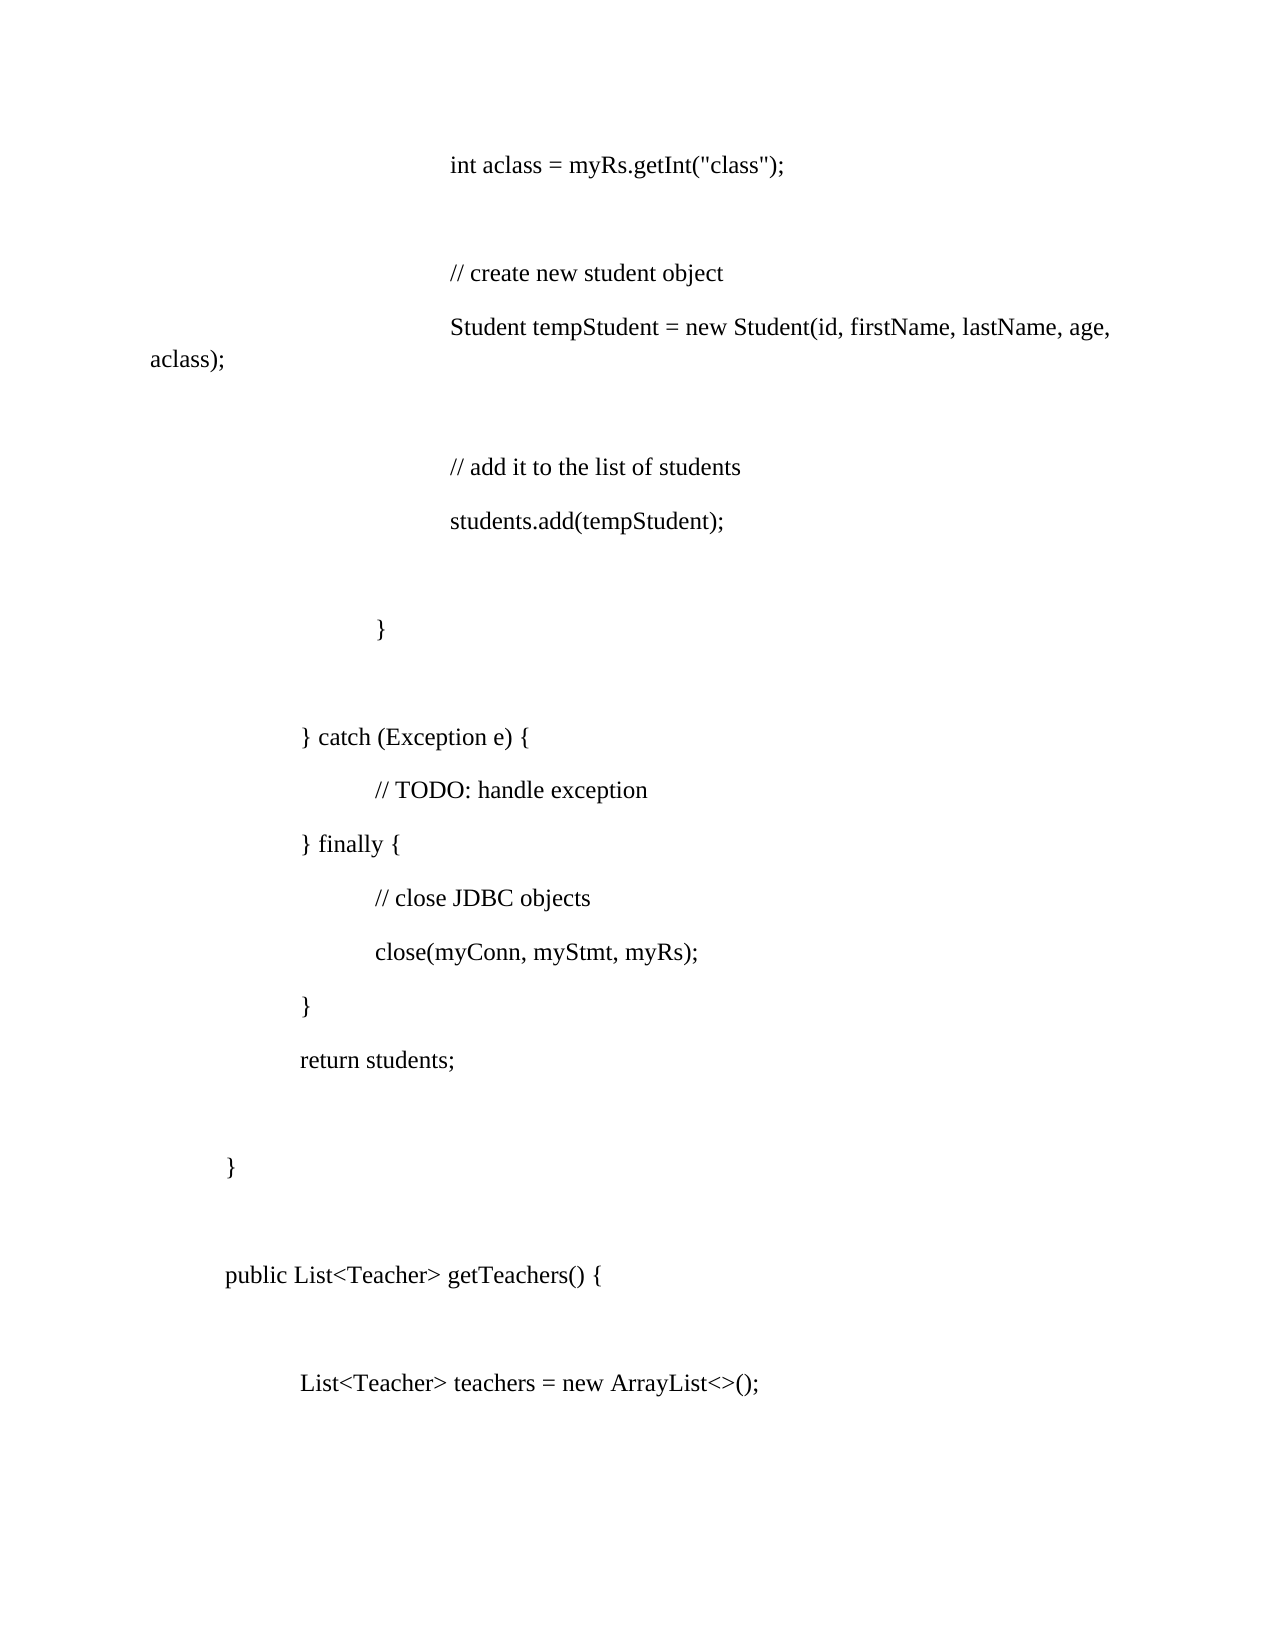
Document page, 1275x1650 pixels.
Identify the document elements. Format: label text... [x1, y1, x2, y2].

text } catch (Exception e) { [150, 722, 1125, 750]
text } [150, 991, 1125, 1019]
text // close JDBC objects [150, 883, 1125, 912]
text return students; [150, 1045, 1125, 1073]
text } [150, 614, 1125, 643]
text close(myConn, myStmt, myRs); [150, 937, 1125, 966]
text // add it to the list of students [150, 452, 1125, 481]
text List<Teacher> teachers = new ArrayList<>(); [150, 1368, 1125, 1397]
text // TODO: handle exception [150, 775, 1125, 804]
text public List<Teacher> getTeachers() { [150, 1260, 1125, 1289]
text Student tempStudent = new Student(id, firstName, lastName, age, aclass); [150, 312, 1125, 373]
text // create new student object [150, 258, 1125, 286]
text students.add(tempStudent); [150, 506, 1125, 535]
text int aclass = myRs.getInt("class"); [150, 150, 1125, 179]
text } [150, 1152, 1125, 1181]
text } finally { [150, 829, 1125, 858]
